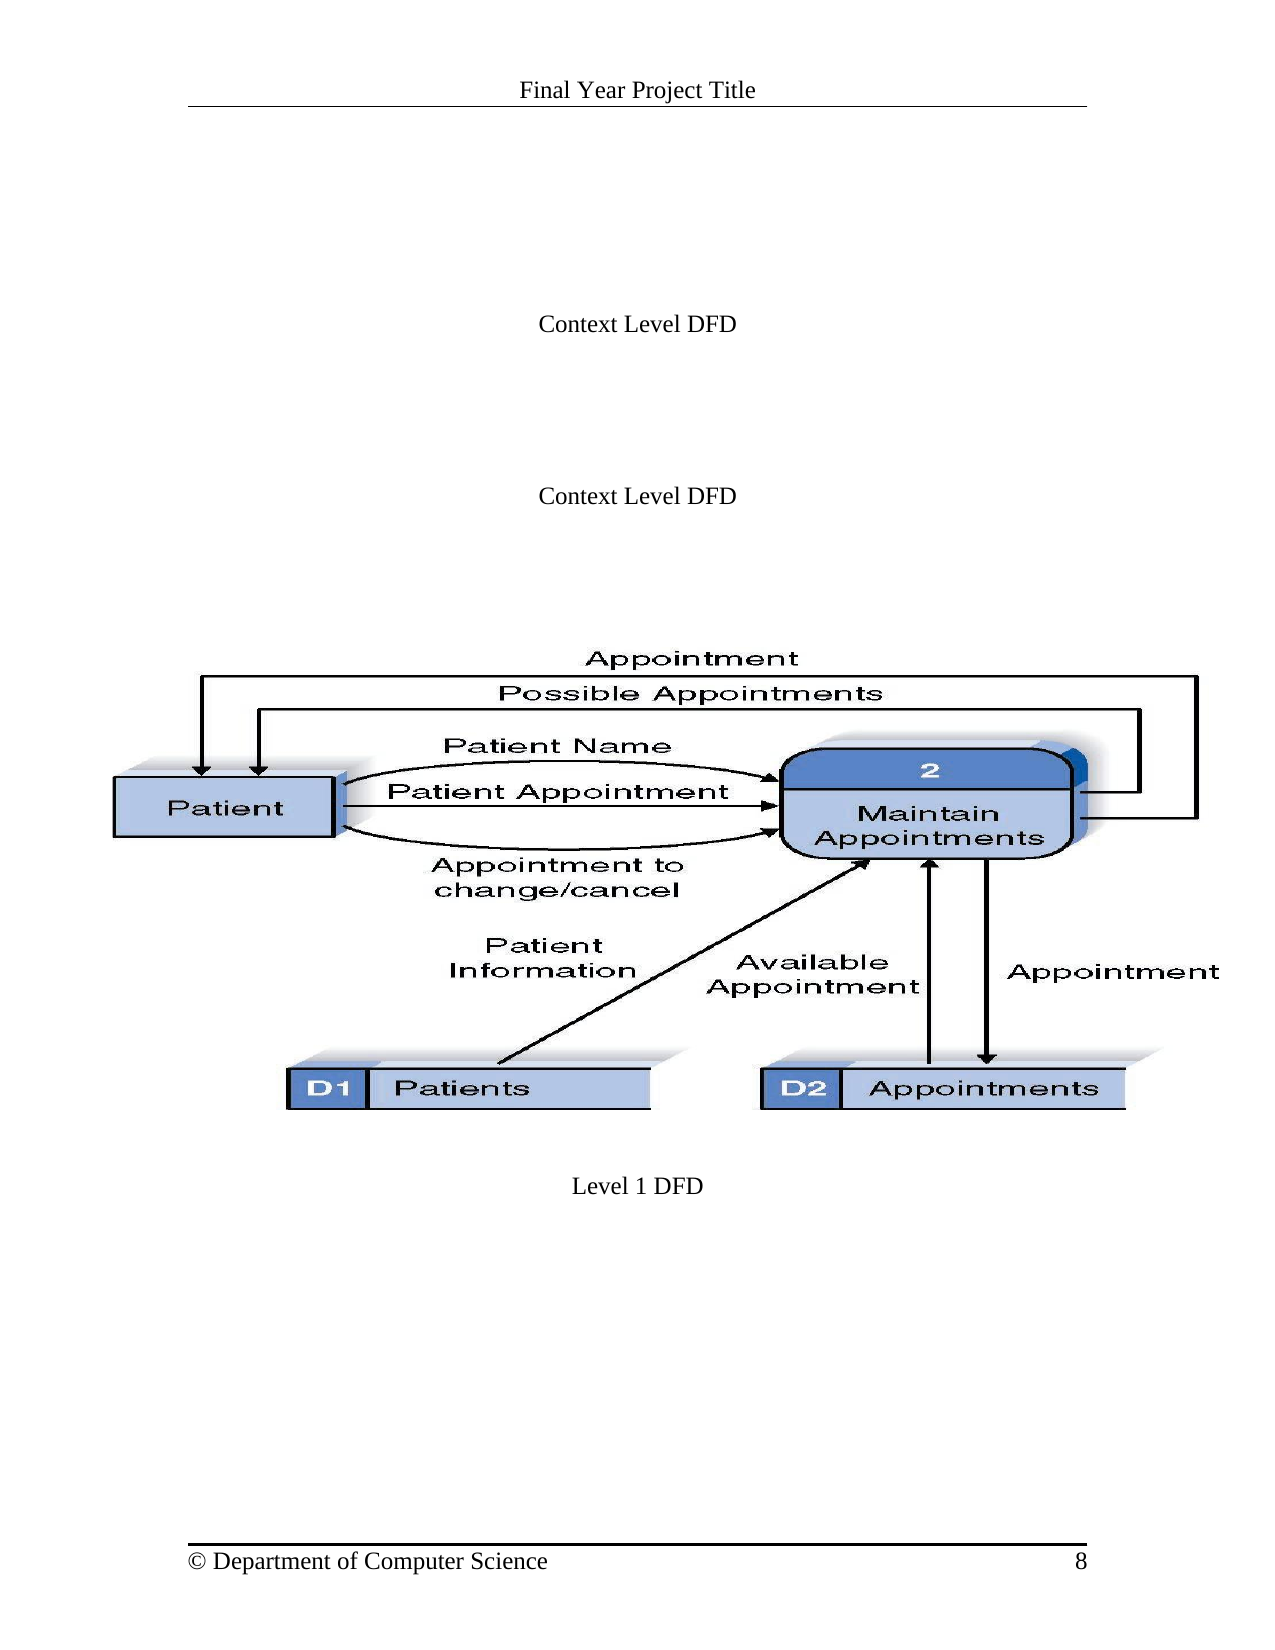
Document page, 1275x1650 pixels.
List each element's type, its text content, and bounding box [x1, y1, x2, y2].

text Context Level DFD [187, 309, 1087, 337]
picture [112, 647, 1219, 1110]
text Context Level DFD [187, 481, 1087, 510]
text Level 1 DFD [187, 1171, 1087, 1200]
